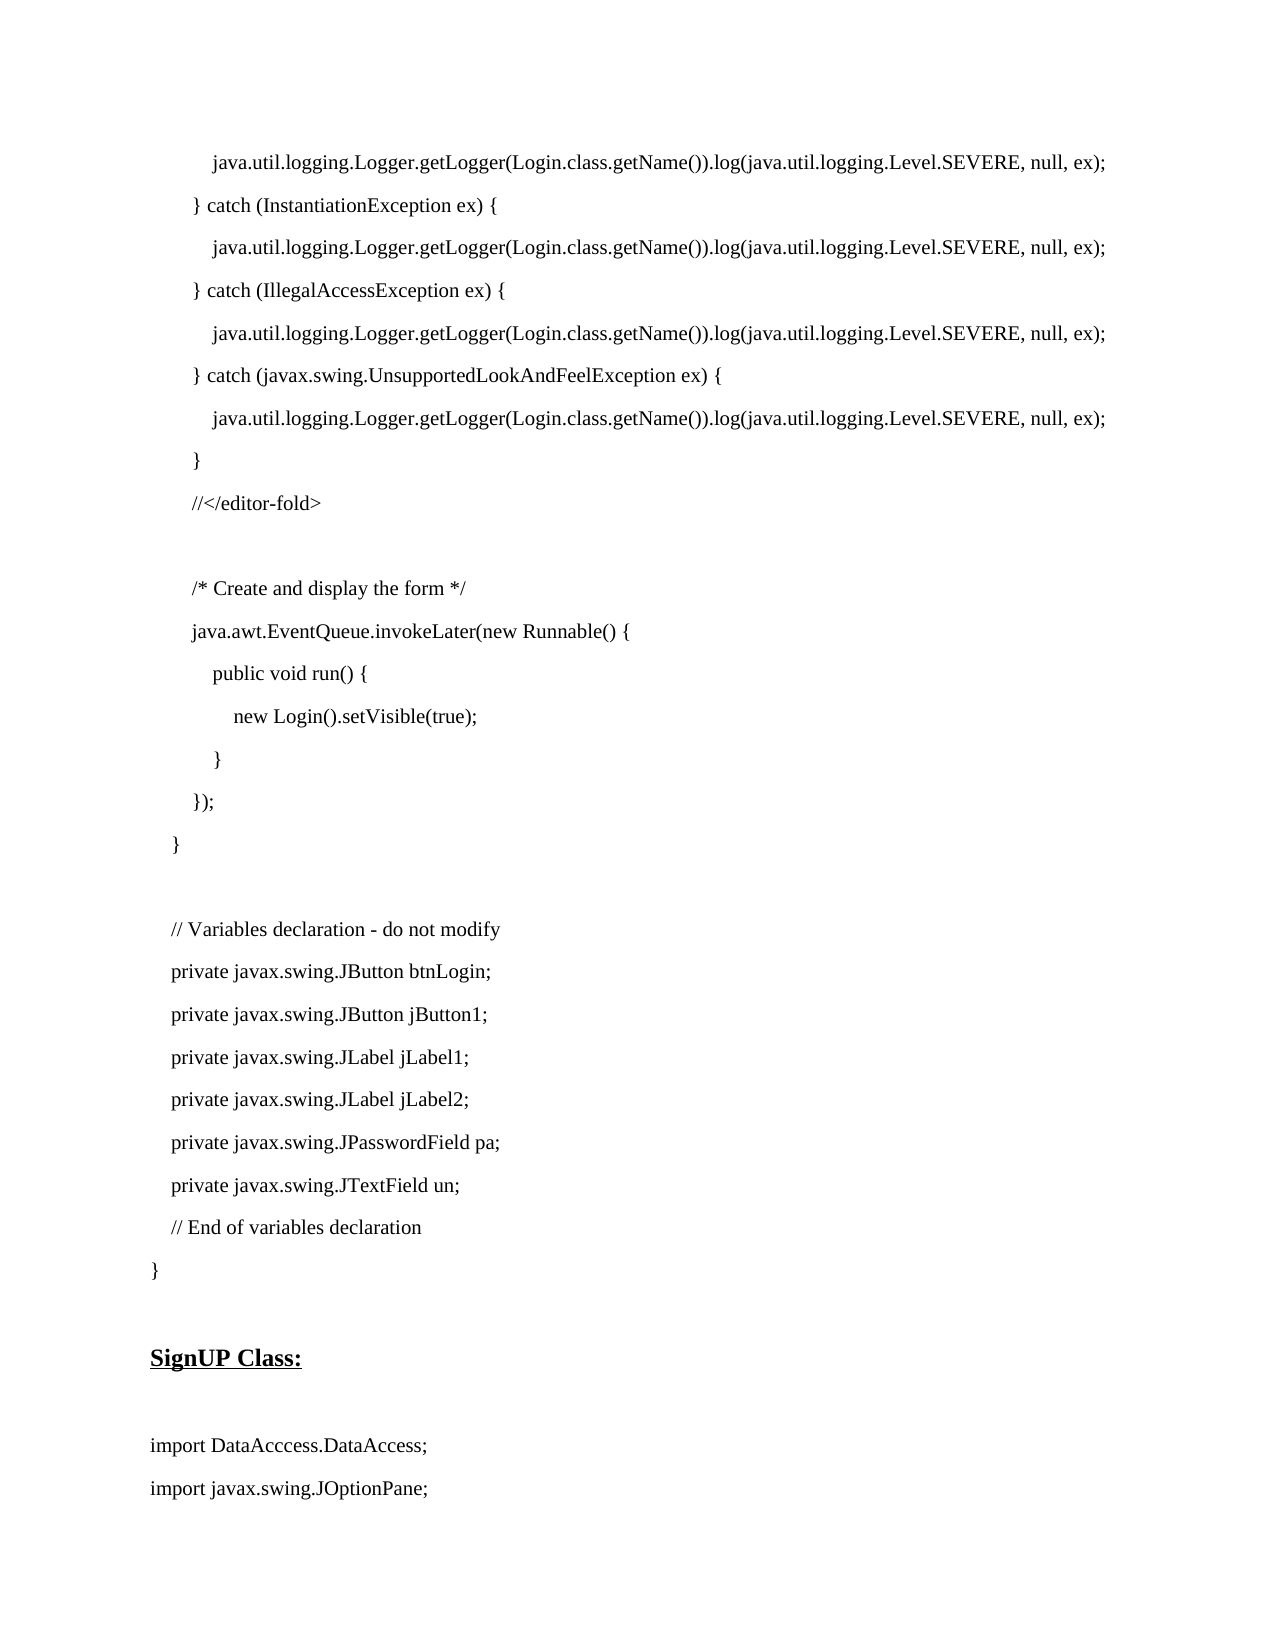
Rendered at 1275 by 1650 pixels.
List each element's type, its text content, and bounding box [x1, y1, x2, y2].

text } [150, 746, 1125, 771]
text } [150, 448, 1125, 472]
text } catch (javax.swing.UnsupportedLookAndFeelException ex) { [150, 363, 1125, 387]
text // End of variables declaration [150, 1215, 1125, 1239]
text java.awt.EventQueue.invokeLater(new Runnable() { [150, 619, 1125, 643]
text } [150, 832, 1125, 856]
text // Variables declaration - do not modify [150, 917, 1125, 941]
text java.util.logging.Logger.getLogger(Login.class.getName()).log(java.util.logging.Level.SEVERE, null, ex); [150, 406, 1125, 430]
text private javax.swing.JLabel jLabel2; [150, 1087, 1125, 1111]
text } [150, 1258, 1125, 1282]
text private javax.swing.JTextField un; [150, 1172, 1125, 1197]
text SignUP Class: [150, 1343, 1125, 1372]
text java.util.logging.Logger.getLogger(Login.class.getName()).log(java.util.logging.Level.SEVERE, null, ex); [150, 320, 1125, 344]
text java.util.logging.Logger.getLogger(Login.class.getName()).log(java.util.logging.Level.SEVERE, null, ex); [150, 235, 1125, 259]
text import DataAcccess.DataAccess; [150, 1433, 1125, 1457]
text private javax.swing.JLabel jLabel1; [150, 1045, 1125, 1069]
text new Login().setVisible(true); [150, 704, 1125, 728]
text } catch (IllegalAccessException ex) { [150, 278, 1125, 302]
text } catch (InstantiationException ex) { [150, 193, 1125, 217]
text public void run() { [150, 661, 1125, 685]
text private javax.swing.JButton btnLogin; [150, 959, 1125, 983]
text }); [150, 789, 1125, 813]
text /* Create and display the form */ [150, 576, 1125, 600]
text private javax.swing.JPasswordField pa; [150, 1130, 1125, 1154]
text import javax.swing.JOptionPane; [150, 1476, 1125, 1500]
text private javax.swing.JButton jButton1; [150, 1002, 1125, 1026]
text //</editor-fold> [150, 491, 1125, 515]
text java.util.logging.Logger.getLogger(Login.class.getName()).log(java.util.logging.Level.SEVERE, null, ex); [150, 150, 1125, 174]
